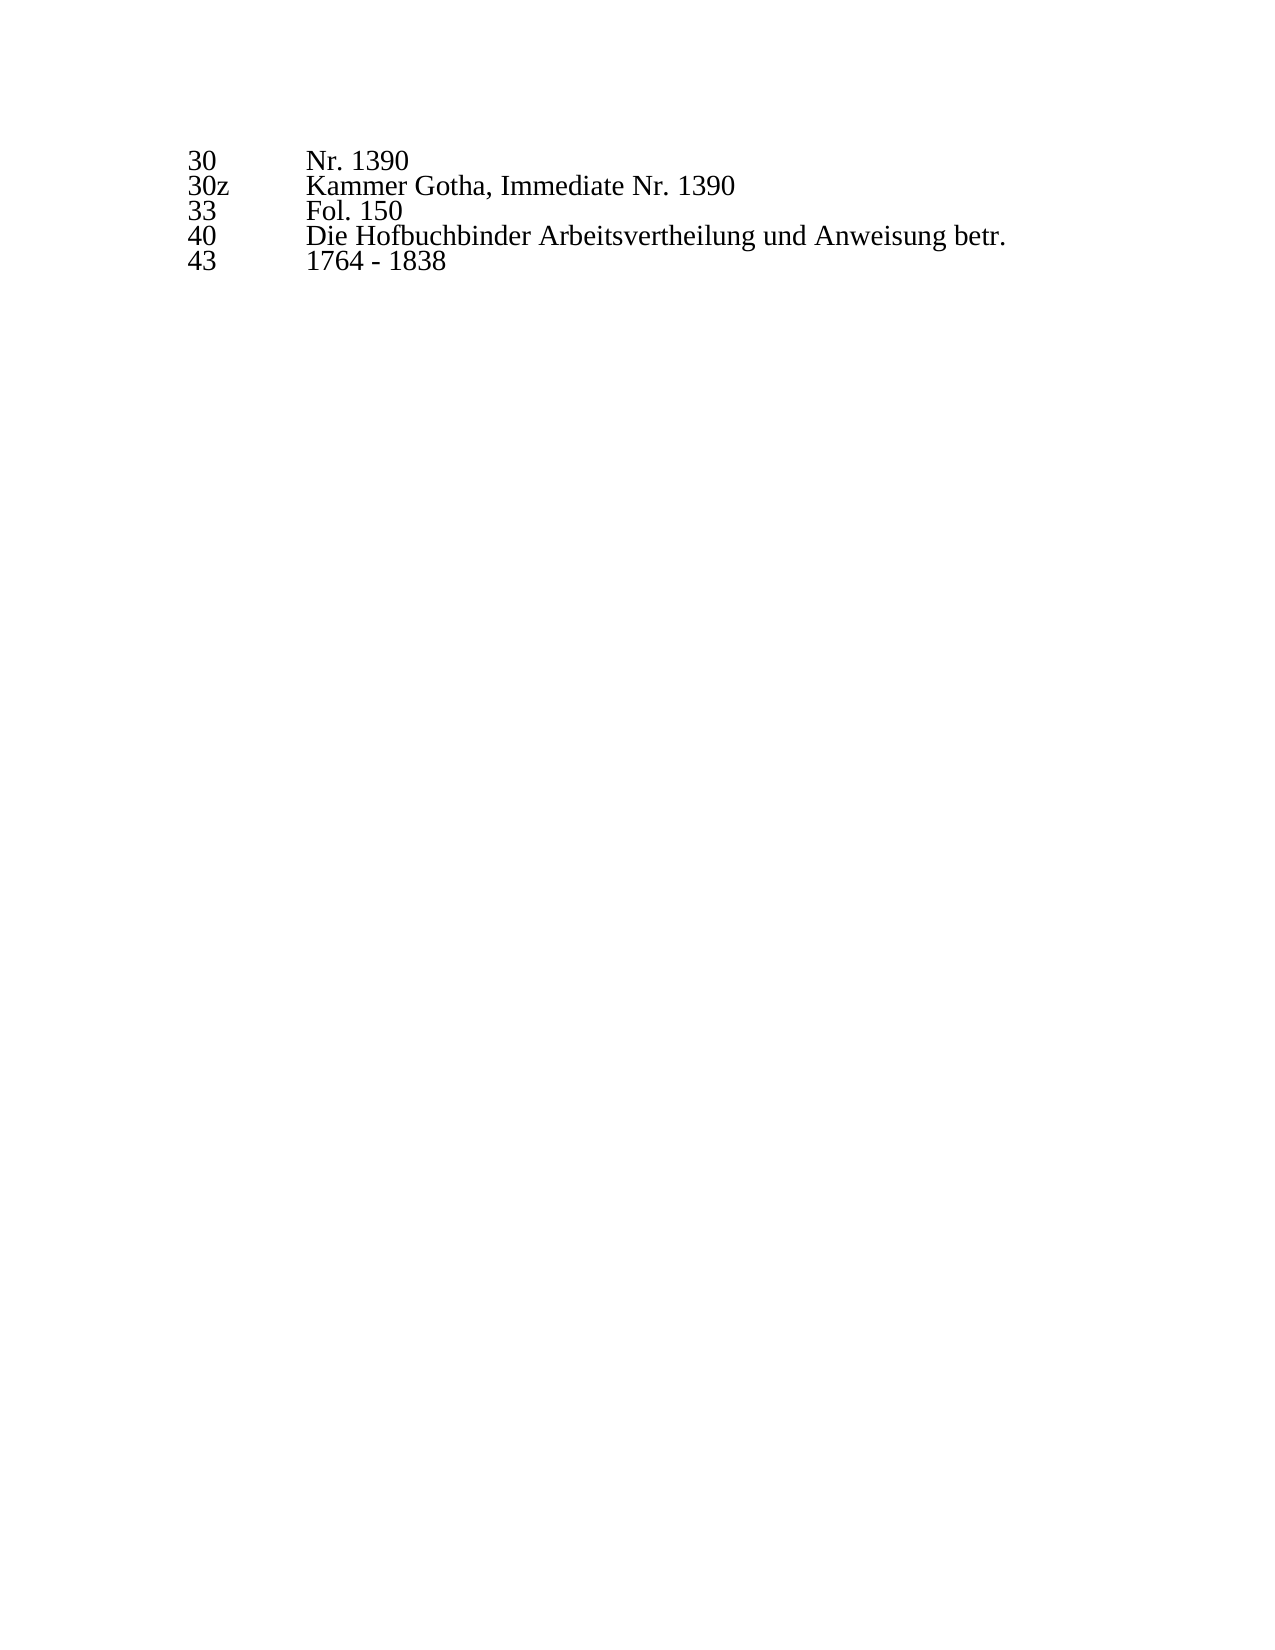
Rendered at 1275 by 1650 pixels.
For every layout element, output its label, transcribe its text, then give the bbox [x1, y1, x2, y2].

text 30z Kammer Gotha, Immediate Nr. 1390 [187, 175, 1087, 200]
text 40 Die s[Hofbuchbinder]s Arbeitsvertheilung und Anweisung betr. [187, 225, 1087, 250]
text 43 1764 - 1838 [187, 250, 1087, 275]
text 30 Nr. 1390 [187, 150, 1087, 175]
text 33 Fol. 150 [187, 200, 1087, 225]
